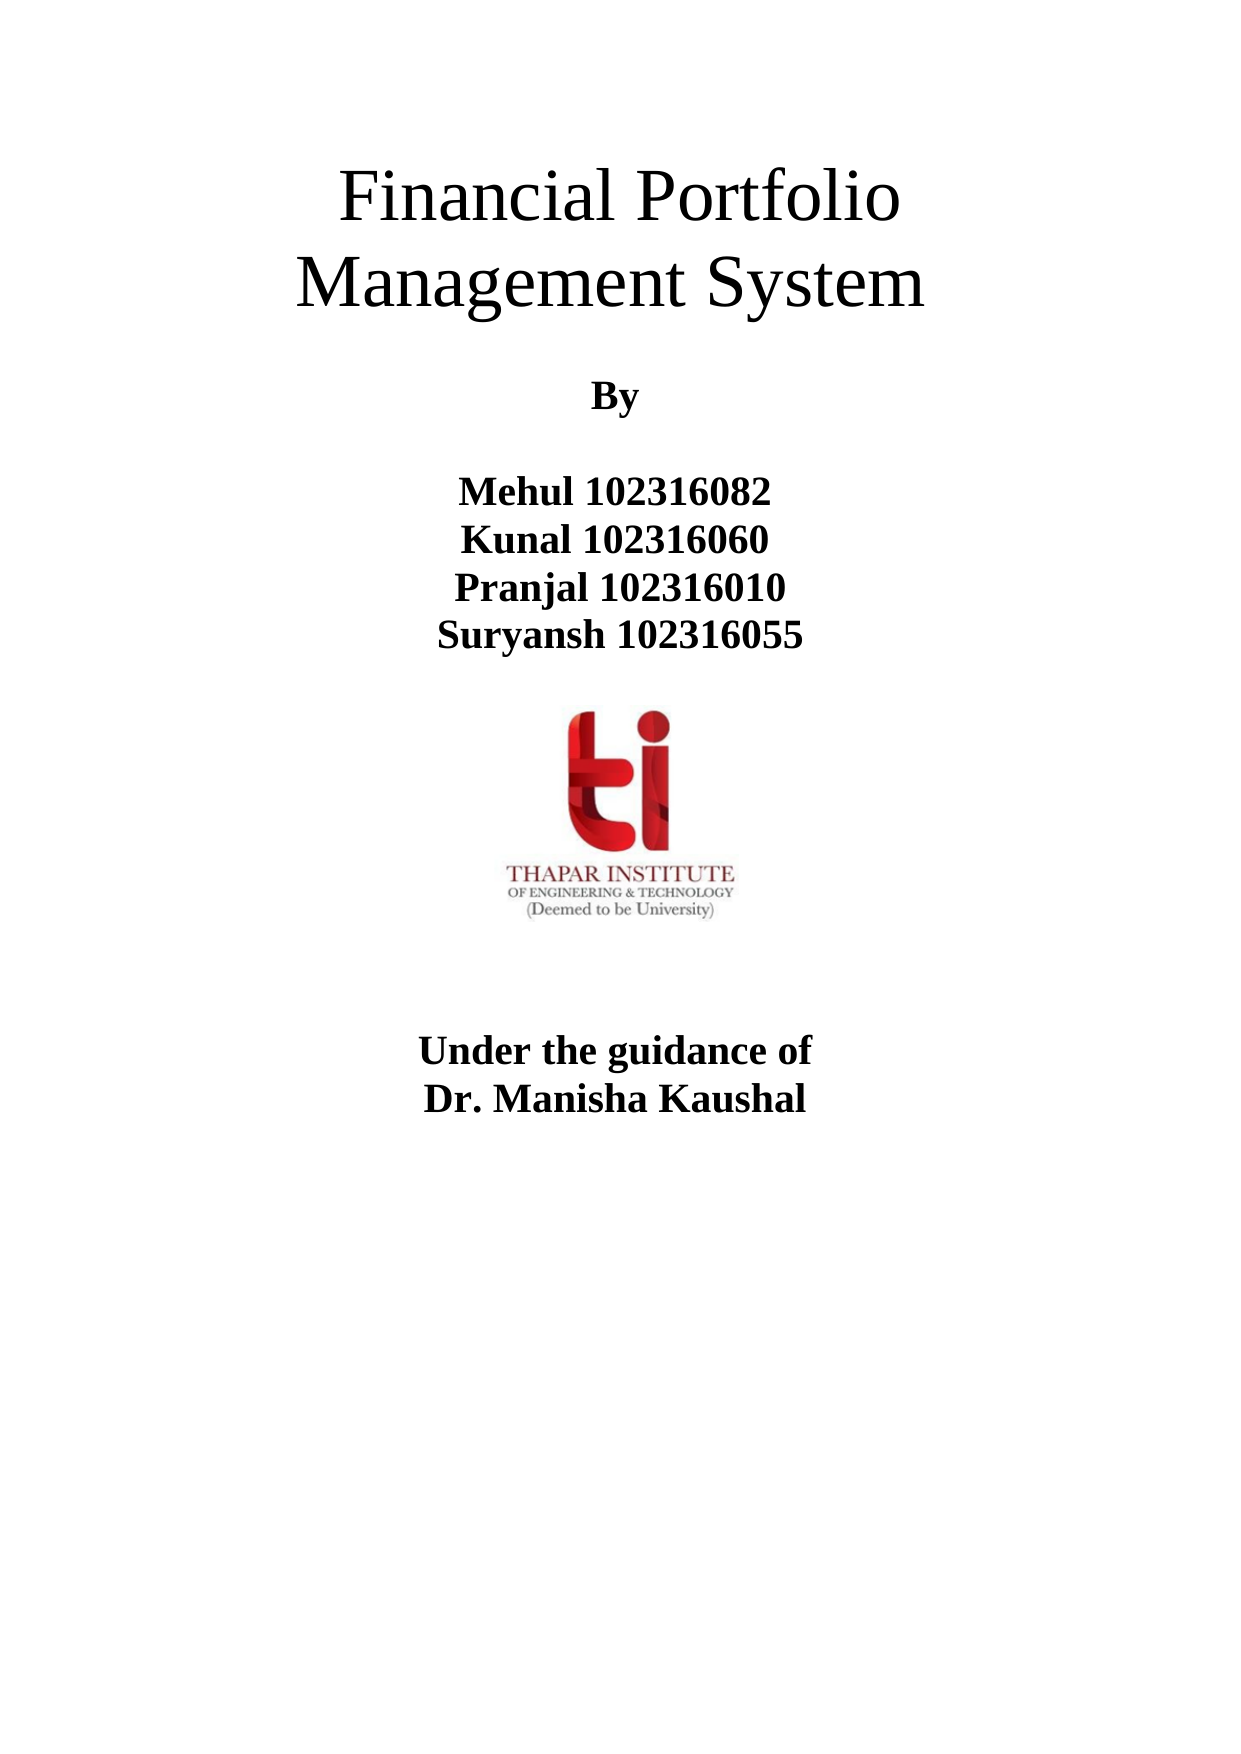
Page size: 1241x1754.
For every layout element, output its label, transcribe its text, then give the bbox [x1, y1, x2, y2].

text Suryansh 102316055 [150, 610, 1090, 658]
text Under the guidance of [150, 1025, 1090, 1073]
text Kunal 102316060 [150, 514, 1090, 562]
text Pranjal 102316010 [150, 562, 1090, 610]
text Financial Portfolio Management System [150, 150, 1090, 322]
text Mehul 102316082 [150, 466, 1090, 514]
picture [494, 705, 740, 922]
text Dr. Manisha Kaushal [150, 1073, 1090, 1121]
text By [150, 370, 1090, 418]
